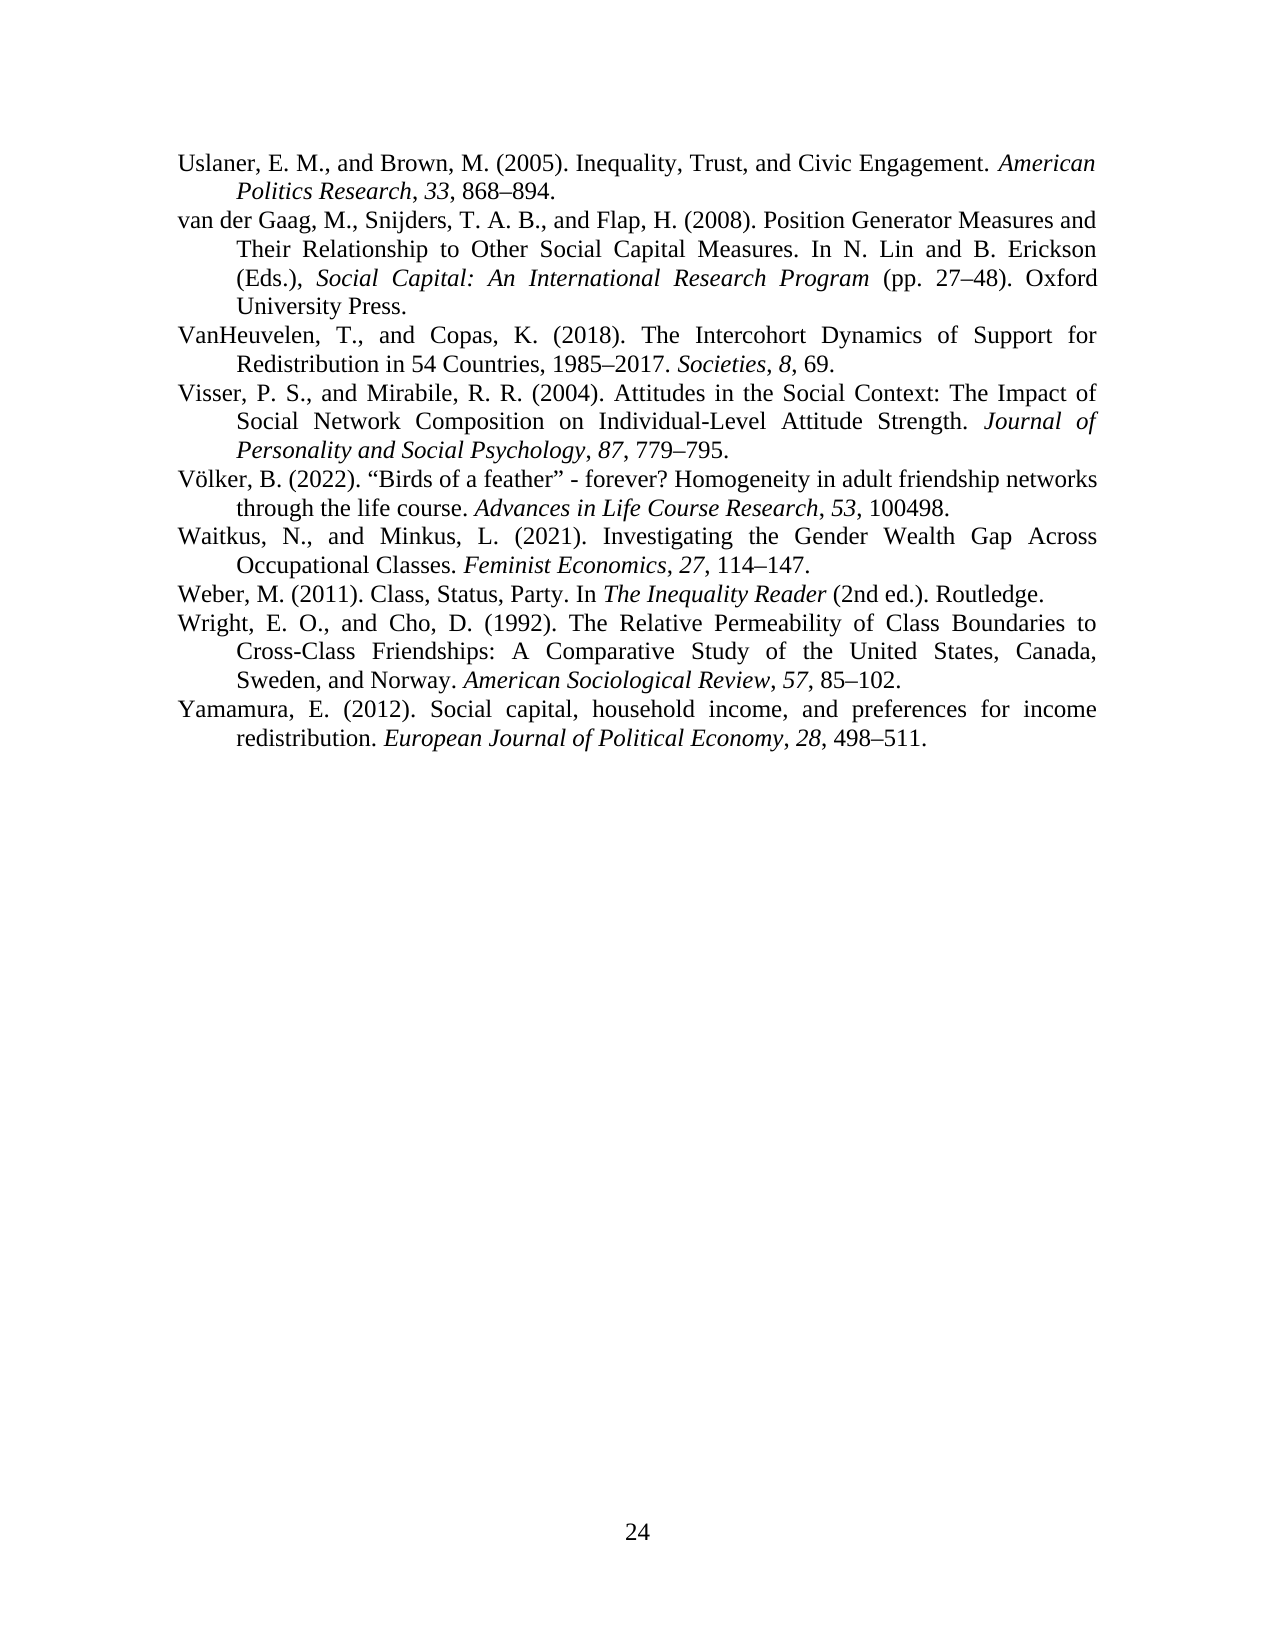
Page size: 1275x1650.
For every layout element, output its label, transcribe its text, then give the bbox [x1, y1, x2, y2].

text Völker, B. (2022). “Birds of a feather” - forever? Homogeneity in adult friendship networks through the life course. Advances in Life Course Research, 53, 100498. [177, 464, 1098, 521]
text Yamamura, E. (2012). Social capital, household income, and preferences for income redistribution. European Journal of Political Economy, 28, 498–511. [177, 694, 1098, 751]
text VanHeuvelen, T., and Copas, K. (2018). The Intercohort Dynamics of Support for Redistribution in 54 Countries, 1985–2017. Societies, 8, 69. [177, 320, 1098, 378]
text Visser, P. S., and Mirabile, R. R. (2004). Attitudes in the Social Context: The Impact of Social Network Composition on Individual-Level Attitude Strength. Journal of Personality and Social Psychology, 87, 779–795. [177, 378, 1098, 464]
text Waitkus, N., and Minkus, L. (2021). Investigating the Gender Wealth Gap Across Occupational Classes. Feminist Economics, 27, 114–147. [177, 521, 1098, 579]
text van der Gaag, M., Snijders, T. A. B., and Flap, H. (2008). Position Generator Measures and Their Relationship to Other Social Capital Measures. In N. Lin and B. Erickson (Eds.), Social Capital: An International Research Program (pp. 27–48). Oxford University Press. [177, 205, 1098, 320]
text Weber, M. (2011). Class, Status, Party. In The Inequality Reader (2nd ed.). Routledge. [177, 579, 1098, 608]
text Uslaner, E. M., and Brown, M. (2005). Inequality, Trust, and Civic Engagement. American Politics Research, 33, 868–894. [177, 148, 1098, 205]
text Wright, E. O., and Cho, D. (1992). The Relative Permeability of Class Boundaries to Cross-Class Friendships: A Comparative Study of the United States, Canada, Sweden, and Norway. American Sociological Review, 57, 85–102. [177, 608, 1098, 694]
